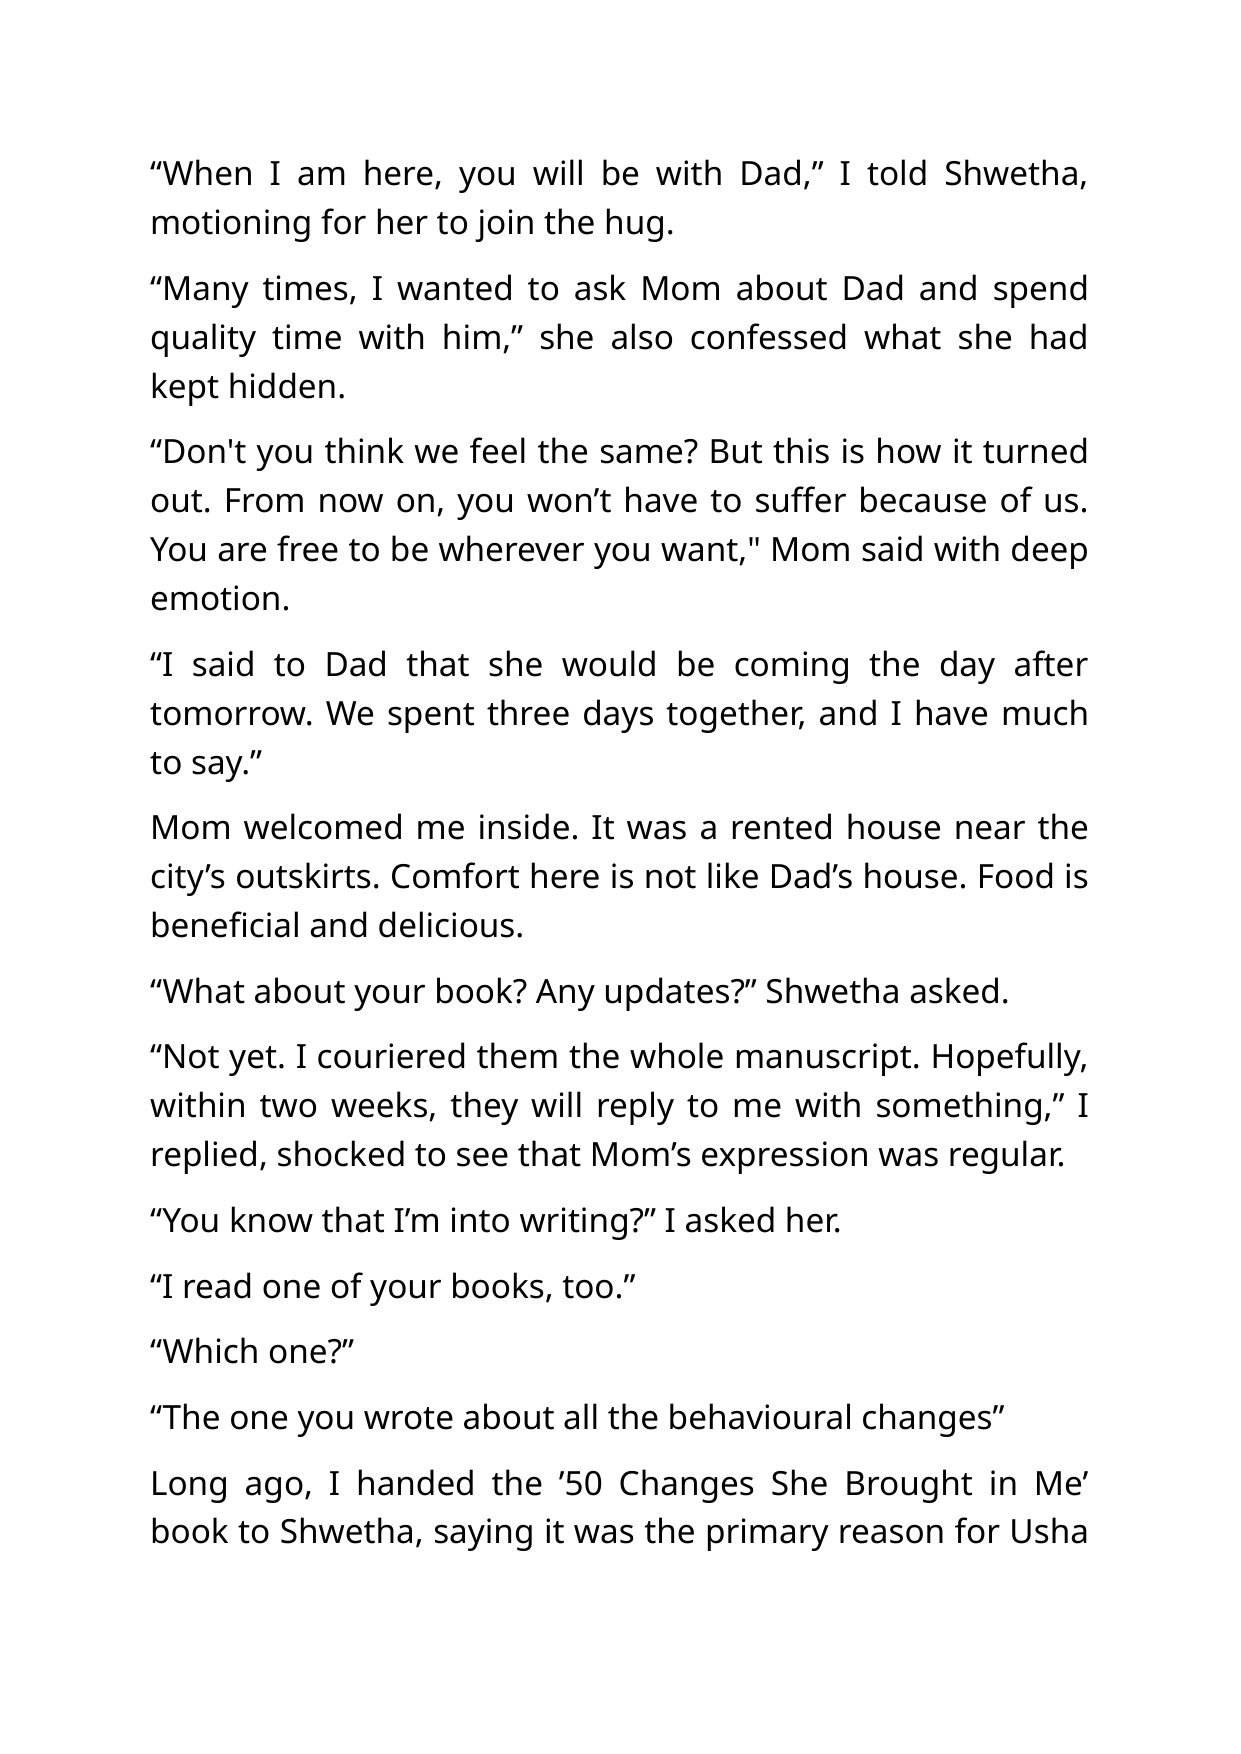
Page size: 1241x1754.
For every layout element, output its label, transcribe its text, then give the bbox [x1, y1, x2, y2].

text Mom welcomed me inside. It was a rented house near the city’s outskirts. Comfort here is not like Dad’s house. Food is beneficial and delicious. [150, 804, 1090, 947]
text “I said to Dad that she would be coming the day after tomorrow. We spent three days together, and I have much to say.” [150, 641, 1090, 784]
text “Don't you think we feel the same? But this is how it turned out. From now on, you won’t have to suffer because of us. You are free to be wherever you want," Mom said with deep emotion. [150, 428, 1090, 620]
text “I read one of your books, too.” [150, 1262, 1090, 1308]
text “When I am here, you will be with Dad,” I told Shwetha, motioning for her to join the hug. [150, 150, 1090, 244]
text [150, 1459, 1090, 1554]
text “You know that I’m into writing?” I asked her. [150, 1197, 1090, 1242]
text “Which one?” [150, 1328, 1090, 1373]
text “Not yet. I couriered them the whole manuscript. Hopefully, within two weeks, they will reply to me with something,” I replied, shocked to see that Mom’s expression was regular. [150, 1033, 1090, 1177]
text “The one you wrote about all the behavioural changes” [150, 1394, 1090, 1439]
text “Many times, I wanted to ask Mom about Dad and spend quality time with him,” she also confessed what she had kept hidden. [150, 264, 1090, 408]
text “What about your book? Any updates?” Shwetha asked. [150, 968, 1090, 1013]
